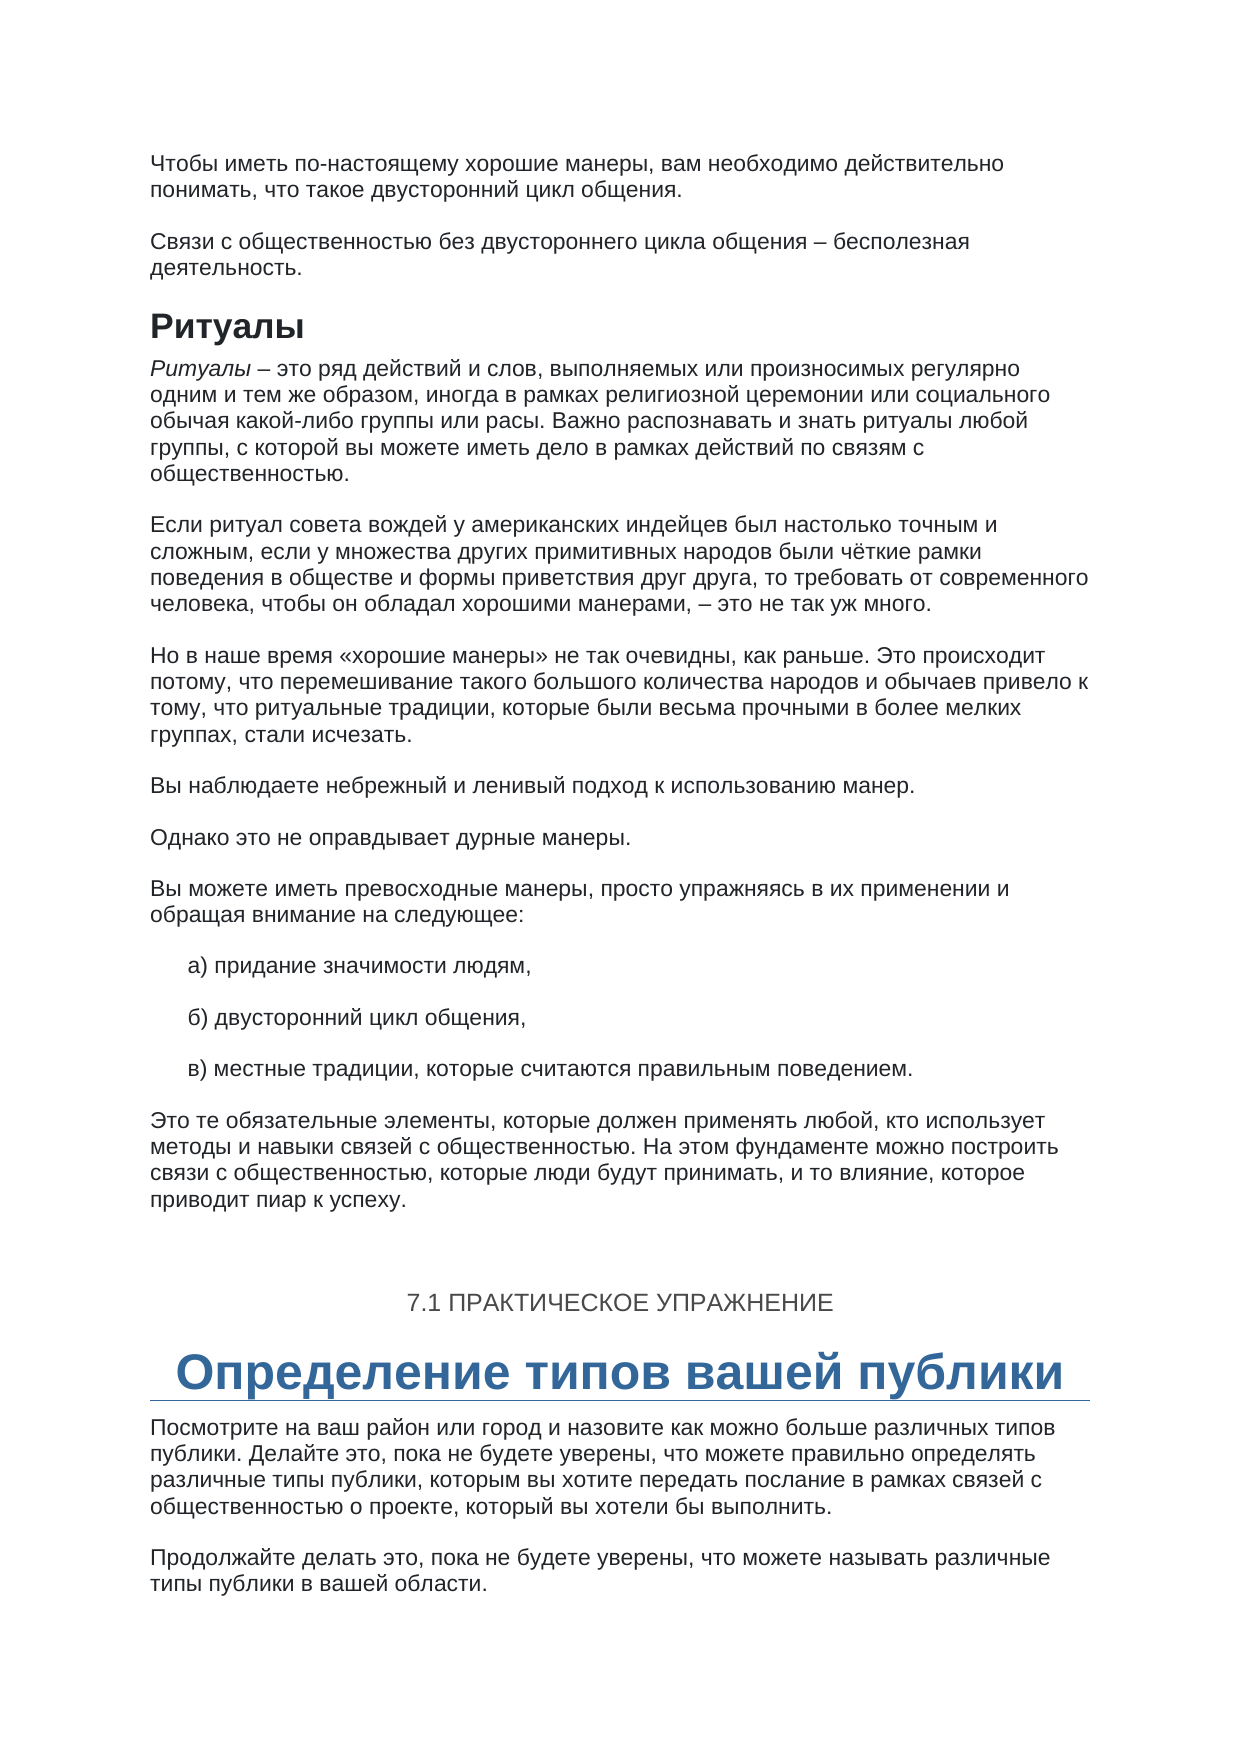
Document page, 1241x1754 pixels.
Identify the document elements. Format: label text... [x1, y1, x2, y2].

text а) придание значимости людям, [187, 952, 1090, 979]
text Вы можете иметь превосходные манеры, просто упражняясь в их применении и обращая внимание на следующее: [150, 875, 1090, 927]
text Если ритуал совета вождей у американских индейцев был настолько точным и сложным, если у множества других примитивных народов были чёткие рамки поведения в обществе и формы приветствия друг друга, то требовать от современного человека, чтобы он обладал хорошими манерами, – это не так уж много. [150, 511, 1090, 617]
text Однако это не оправдывает дурные манеры. [150, 823, 1090, 850]
text Но в наше время «хорошие манеры» не так очевидны, как раньше. Это происходит потому, что перемешивание такого большого количества народов и обычаев привело к тому, что ритуальные традиции, которые были весьма прочными в более мелких группах, стали исчезать. [150, 642, 1090, 747]
text Связи с общественностью без двустороннего цикла общения – бесполезная деятельность. [150, 228, 1090, 280]
text в) местные традиции, которые считаются правильным поведением. [187, 1055, 1090, 1082]
text Вы наблюдаете небрежный и ленивый подход к использованию манер. [150, 772, 1090, 798]
text Посмотрите на ваш район или город и назовите как можно больше различных типов публики. Делайте это, пока не будете уверены, что можете правильно определять различные типы публики, которым вы хотите передать послание в рамках связей с общественностью о проекте, который вы хотели бы выполнить. [150, 1414, 1090, 1519]
text Ритуалы – это ряд действий и слов, выполняемых или произносимых регулярно одним и тем же образом, иногда в рамках религиозной церемонии или социального обычая какой-либо группы или расы. Важно распознавать и знать ритуалы любой группы, с которой вы можете иметь дело в рамках действий по связям с общественностью. [150, 354, 1090, 486]
subtitle Ритуалы [150, 305, 1090, 346]
text Это те обязательные элементы, которые должен применять любой, кто использует методы и навыки связей с общественностью. На этом фундаменте можно построить связи с общественностью, которые люди будут принимать, и то влияние, которое приводит пиар к успеху. [150, 1107, 1090, 1212]
text 7.‎1 ПРАКТИЧЕСКОЕ УПРАЖНЕНИЕ [150, 1288, 1090, 1317]
text Чтобы иметь по-настоящему хорошие манеры, вам необходимо действительно понимать, что такое двусторонний цикл общения. [150, 150, 1090, 203]
text Продолжайте делать это, пока не будете уверены, что можете называть различные типы публики в вашей области. [150, 1544, 1090, 1597]
subtitle Определение типов вашей публики [150, 1342, 1090, 1400]
text б) двусторонний цикл общения, [187, 1004, 1090, 1030]
